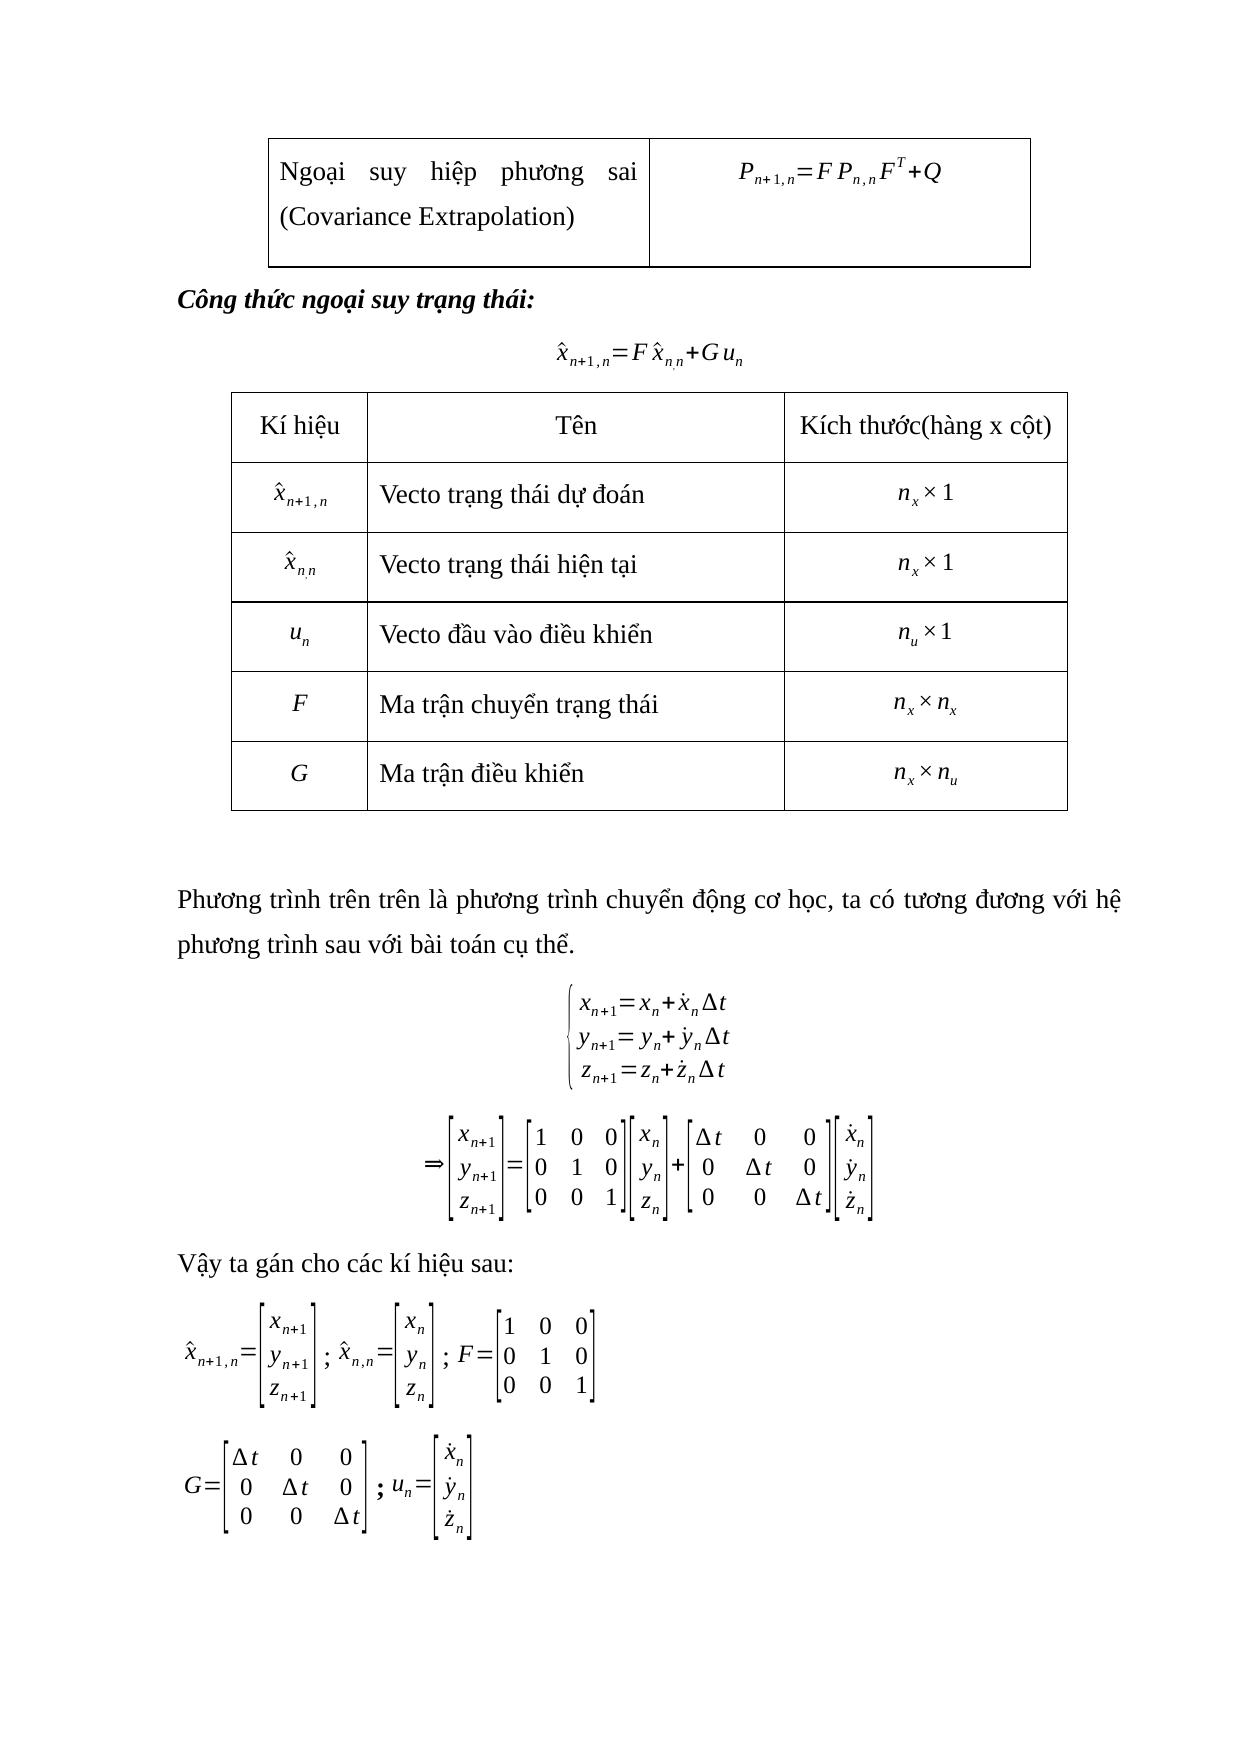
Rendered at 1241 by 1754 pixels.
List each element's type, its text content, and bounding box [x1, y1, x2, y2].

table_cell [232, 742, 367, 810]
table_cell Ma trận chuyển trạng thái [368, 672, 784, 741]
text ; [177, 1431, 1122, 1543]
table_cell Vecto trạng thái hiện tại [368, 533, 784, 601]
text ; ; [177, 1300, 1122, 1412]
table_cell Ngoại suy hiệp phương sai (Covariance Extrapolation) [269, 139, 649, 266]
table_cell [785, 672, 1067, 741]
table_header Tên [368, 393, 784, 462]
text Phương trình trên trên là phương trình chuyển động cơ học, ta có tương đương với hệ phương trình sau với bài toán cụ thể. [177, 880, 1122, 963]
table_cell Vecto trạng thái dự đoán [368, 463, 784, 532]
table_cell [785, 603, 1067, 671]
table_cell Vecto đầu vào điều khiển [368, 603, 784, 671]
table_cell [232, 463, 367, 532]
table_cell [785, 533, 1067, 601]
table_cell [232, 603, 367, 671]
table_cell [785, 463, 1067, 532]
table_header Kích thước(hàng x cột) [785, 393, 1067, 462]
text Công thức ngoại suy trạng thái: [177, 280, 1122, 317]
table_cell [232, 533, 367, 601]
text Vậy ta gán cho các kí hiệu sau: [177, 1243, 1122, 1281]
table_cell Ma trận điều khiển [368, 742, 784, 810]
table_cell [650, 139, 1030, 266]
table_cell [232, 672, 367, 741]
table_header Kí hiệu [232, 393, 367, 462]
table_cell [785, 742, 1067, 810]
